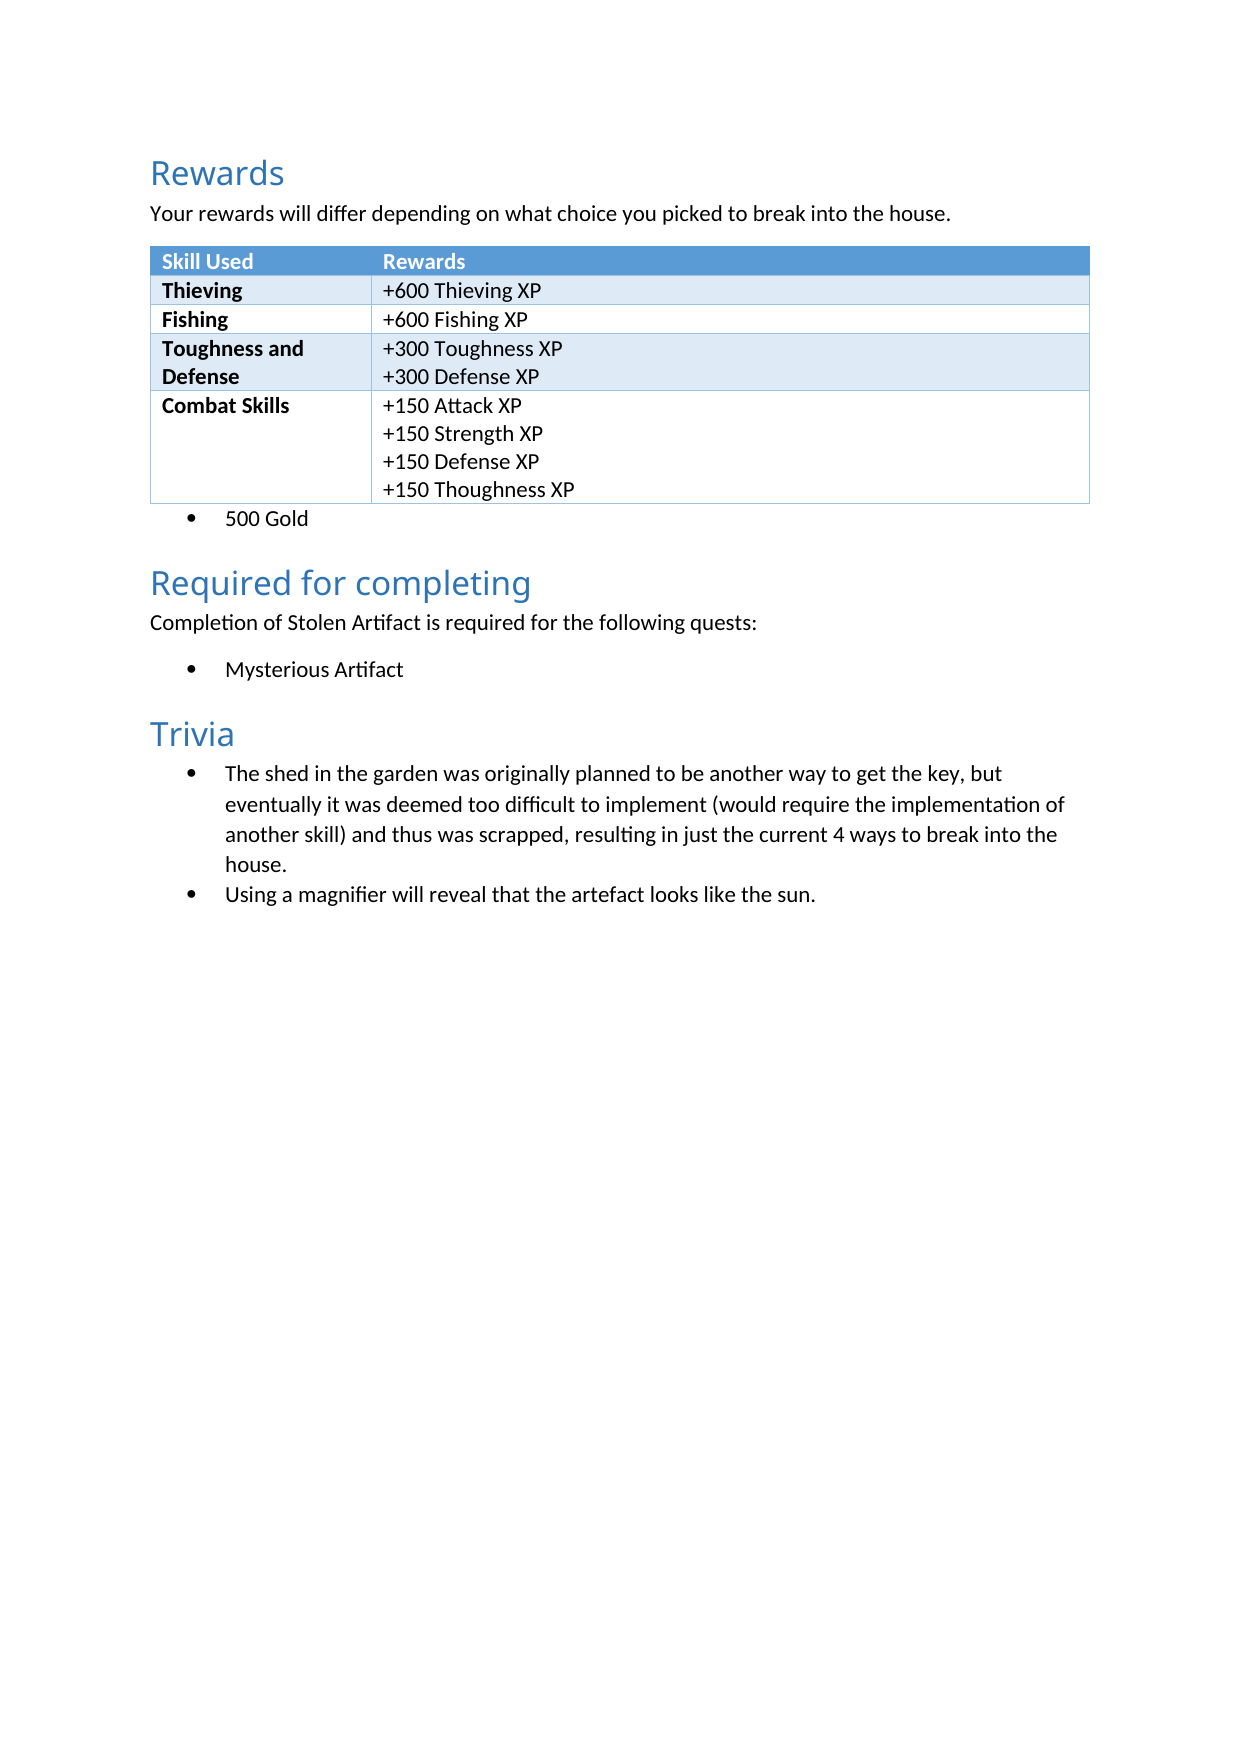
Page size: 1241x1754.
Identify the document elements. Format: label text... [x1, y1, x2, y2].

table_cell +600 Thieving XP [372, 276, 1089, 304]
text Completion of Stolen Artifact is required for the following quests: [150, 608, 1090, 636]
subtitle Rewards [150, 150, 1090, 195]
table_cell +300 Toughness XP +300 Defense XP [372, 334, 1089, 390]
table_cell +150 Attack XP +150 Strength XP +150 Defense XP +150 Thoughness XP [372, 391, 1089, 503]
table_cell Combat Skills [151, 391, 371, 503]
list 500 Gold [187, 504, 1090, 532]
table_cell +600 Fishing XP [372, 305, 1089, 333]
list Mysterious Artifact [187, 655, 1090, 683]
list The shed in the garden was originally planned to be another way to get the key, but eventually it was deemed too difficult to implement (would require the implementation of another skill) and thus was scrapped, resulting in just the current 4 ways to break into the house. [187, 759, 1090, 878]
subtitle Trivia [150, 711, 1090, 756]
table_cell Thieving [151, 276, 371, 304]
subtitle Required for completing [150, 559, 1090, 605]
list Using a magnifier will reveal that the artefact looks like the sun. [187, 880, 1090, 908]
text Your rewards will differ depending on what choice you picked to break into the house. [150, 199, 1090, 227]
table_header Skill Used [151, 247, 371, 275]
table_header Rewards [372, 247, 1089, 275]
table_cell Toughness and Defense [151, 334, 371, 390]
table_cell Fishing [151, 305, 371, 333]
